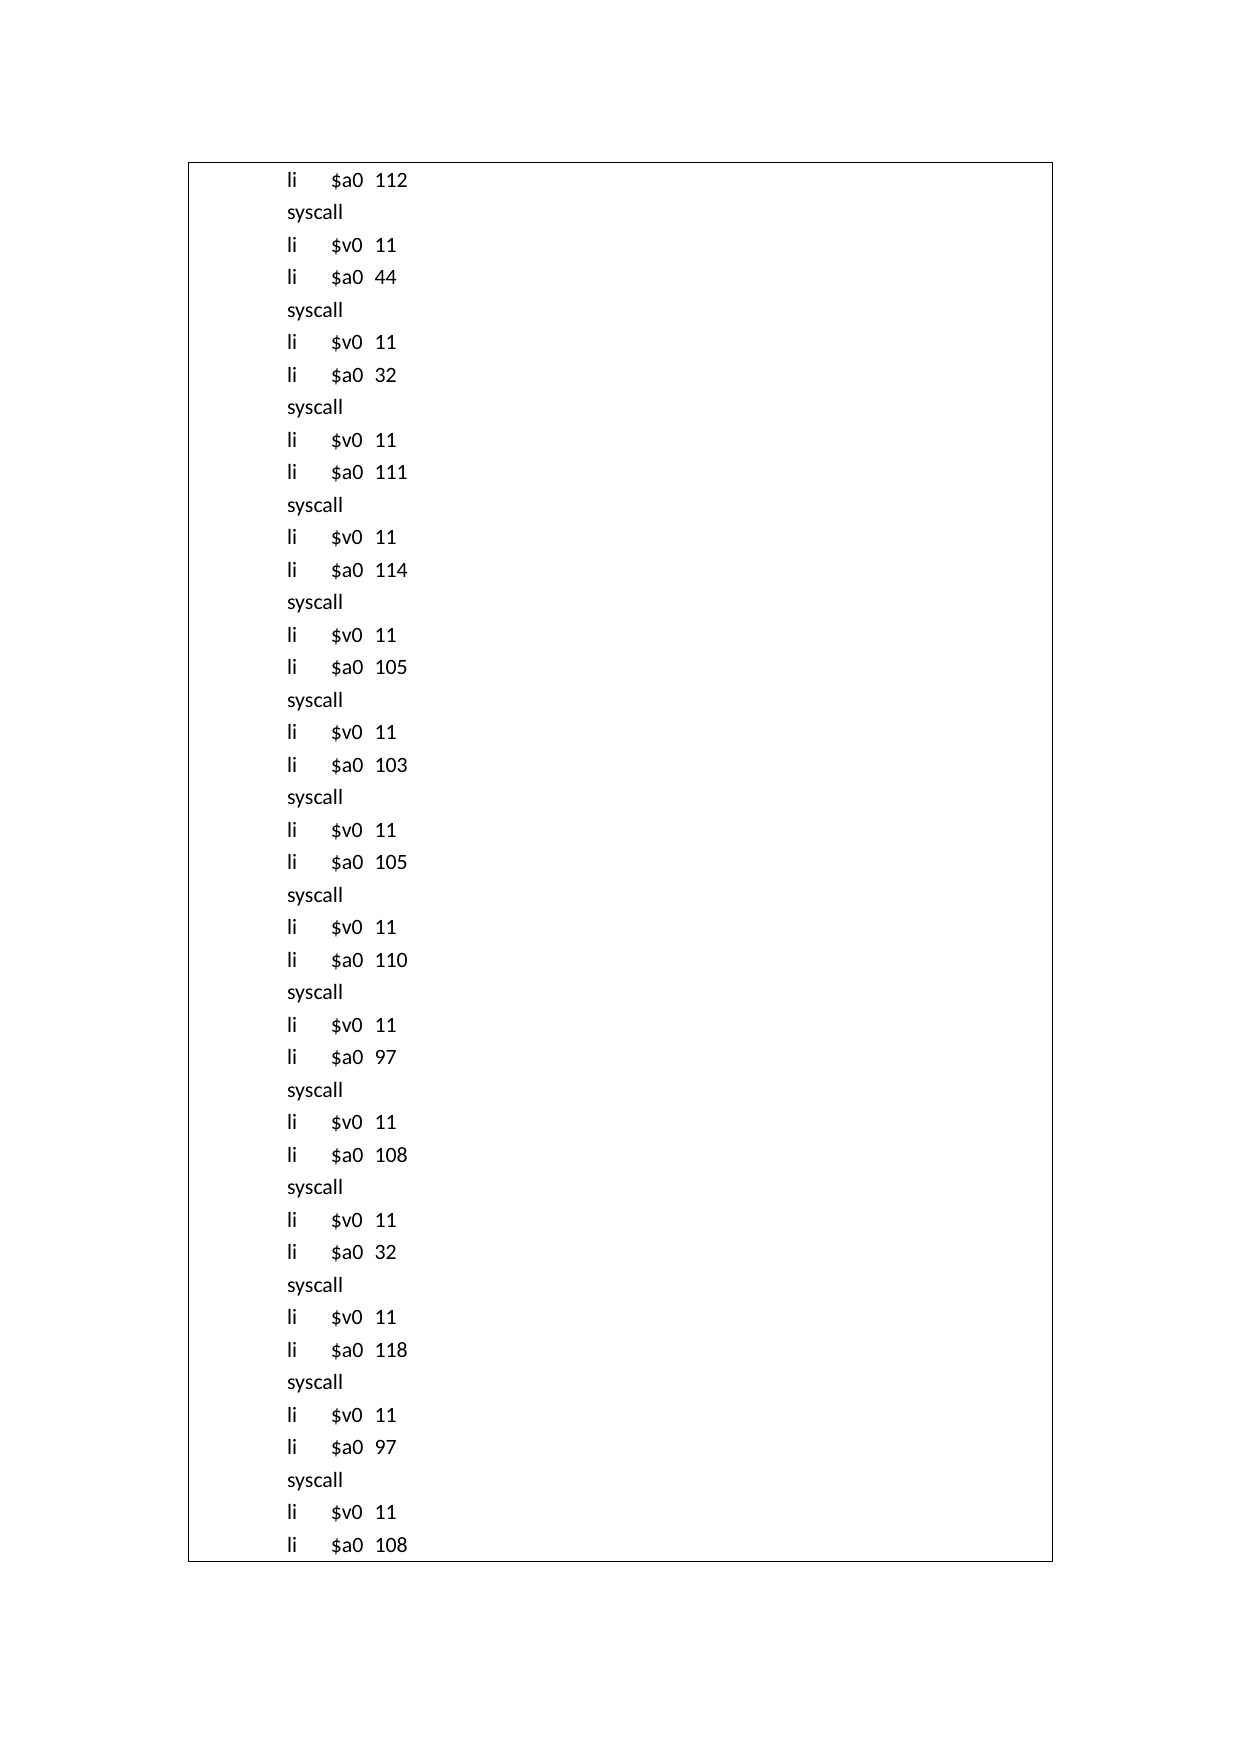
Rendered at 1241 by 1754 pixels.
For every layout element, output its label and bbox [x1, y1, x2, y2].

table_header [189, 163, 1052, 1561]
